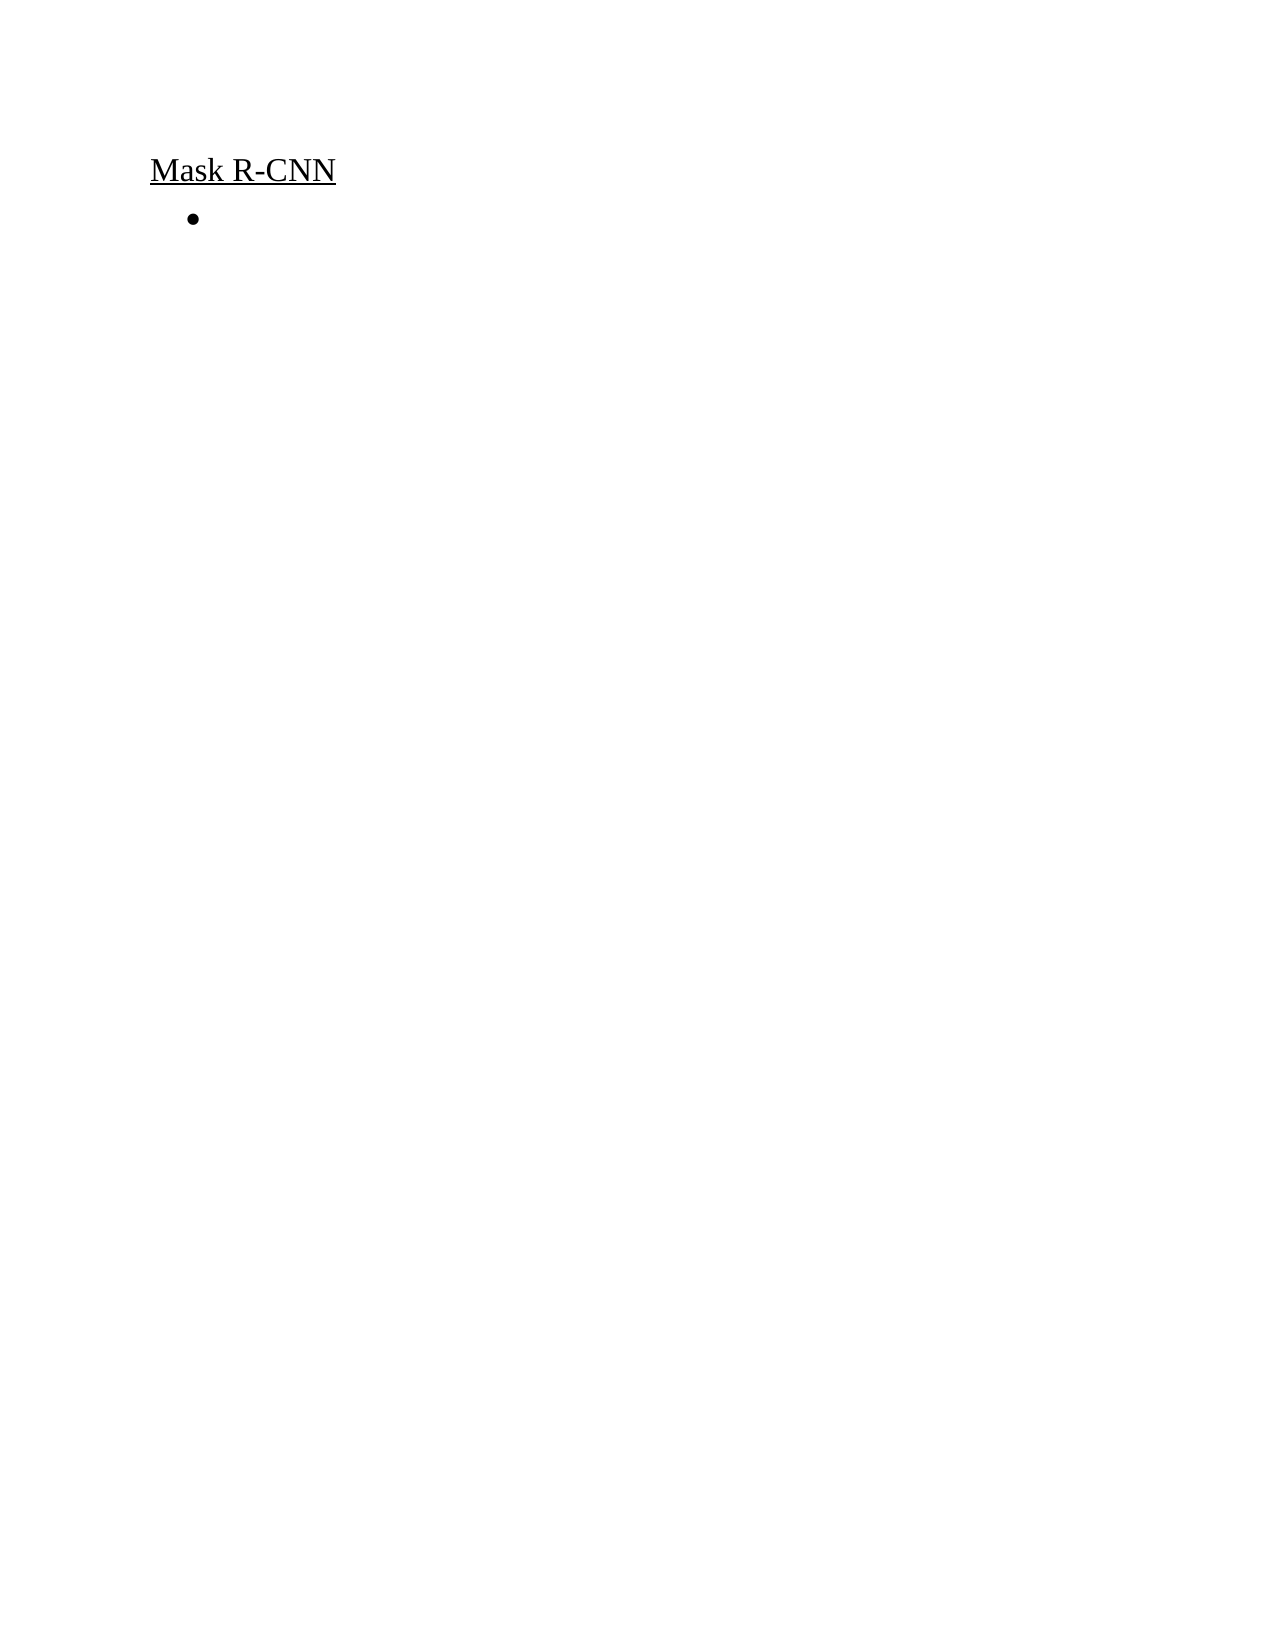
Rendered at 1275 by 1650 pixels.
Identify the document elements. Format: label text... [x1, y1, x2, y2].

text Mask R-CNN [150, 150, 1125, 188]
